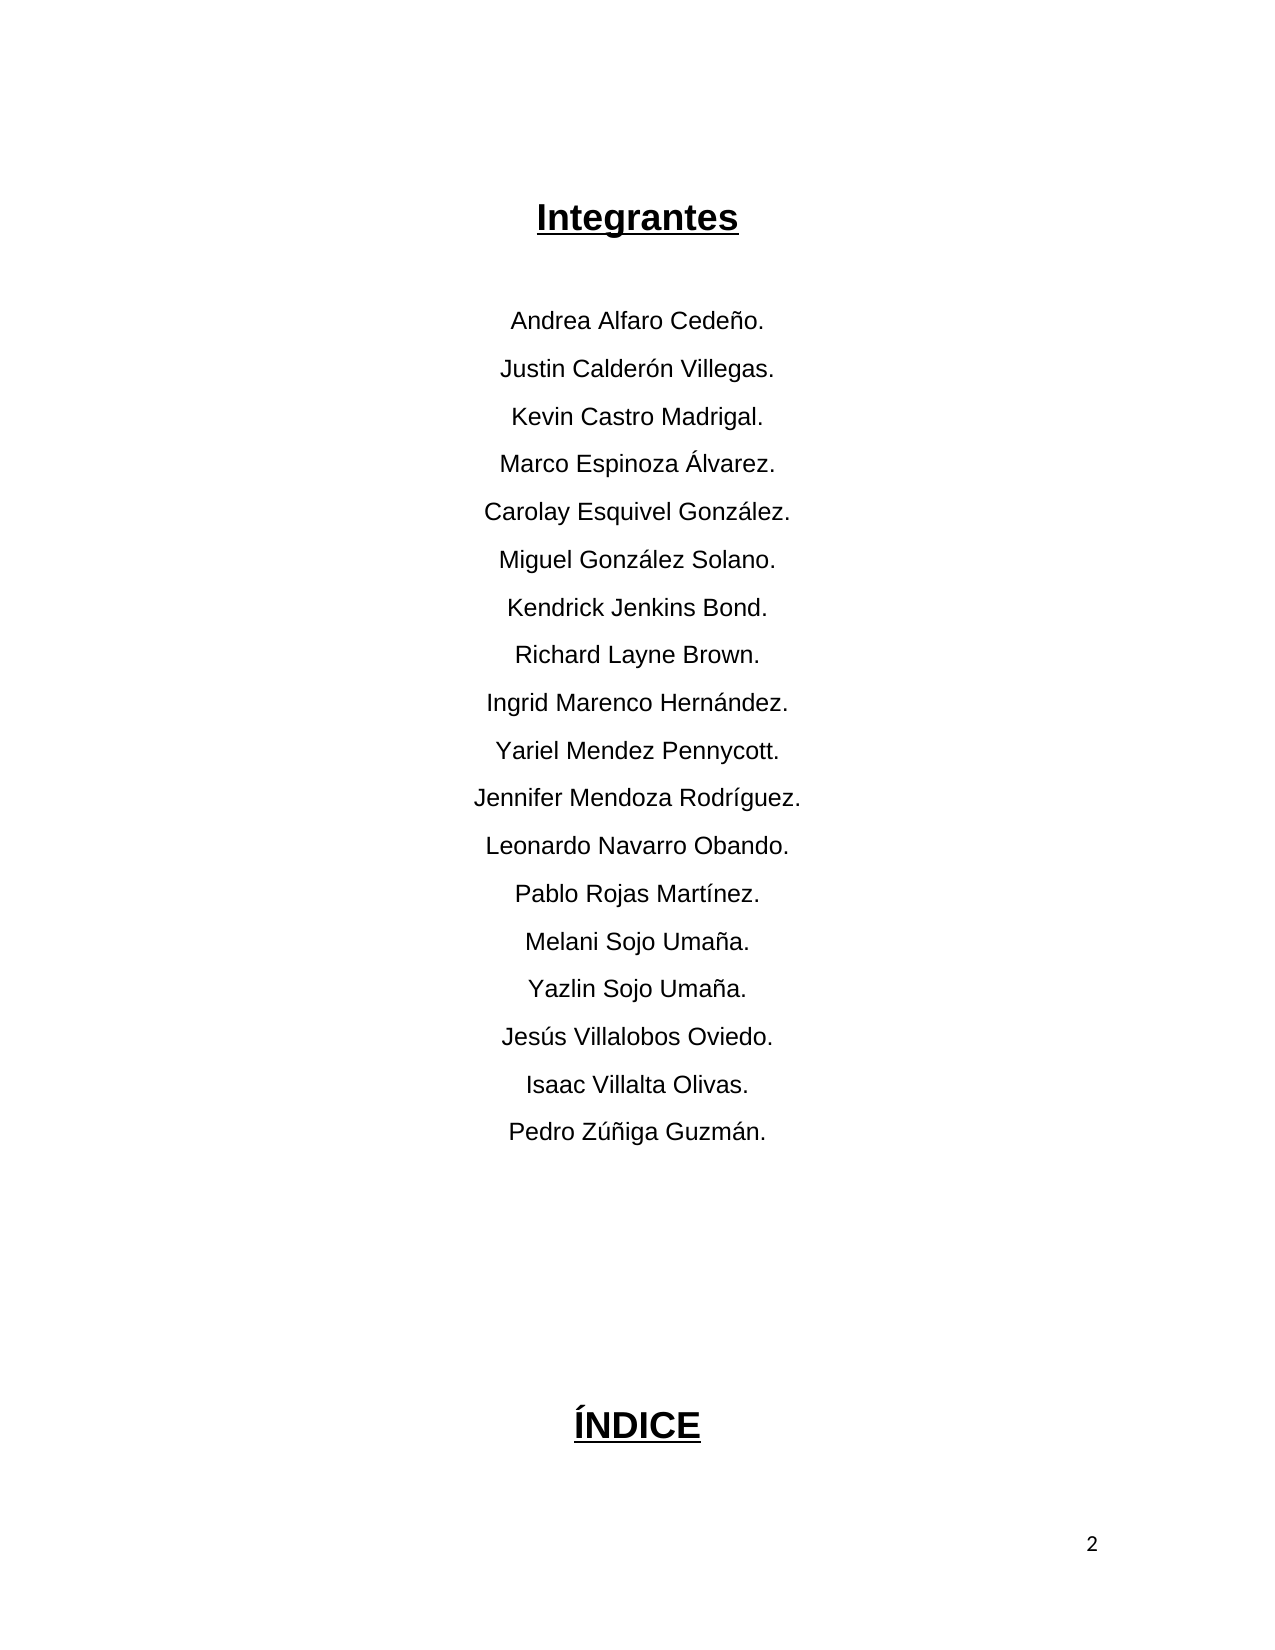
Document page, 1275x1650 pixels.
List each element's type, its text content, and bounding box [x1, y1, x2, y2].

text Pablo Rojas Martínez. [177, 879, 1098, 907]
text Yariel Mendez Pennycott. [177, 736, 1098, 764]
text Kendrick Jenkins Bond. [177, 592, 1098, 621]
text ÍNDICE [177, 1403, 1098, 1447]
text Ingrid Marenco Hernández. [177, 688, 1098, 717]
text Jennifer Mendoza Rodríguez. [177, 783, 1098, 812]
text Yazlin Sojo Umaña. [177, 974, 1098, 1003]
text Miguel González Solano. [177, 545, 1098, 573]
text Jesús Villalobos Oviedo. [177, 1022, 1098, 1051]
text Justin Calderón Villegas. [177, 354, 1098, 383]
text Andrea Alfaro Cedeño. [177, 306, 1098, 335]
text Integrantes [177, 195, 1098, 238]
text Kevin Castro Madrigal. [177, 402, 1098, 430]
text Leonardo Navarro Obando. [177, 831, 1098, 860]
text Isaac Villalta Olivas. [177, 1069, 1098, 1098]
text Richard Layne Brown. [177, 640, 1098, 669]
text Melani Sojo Umaña. [177, 926, 1098, 955]
text Carolay Esquivel González. [177, 497, 1098, 526]
text Marco Espinoza Álvarez. [177, 449, 1098, 478]
text Pedro Zúñiga Guzmán. [177, 1117, 1098, 1146]
